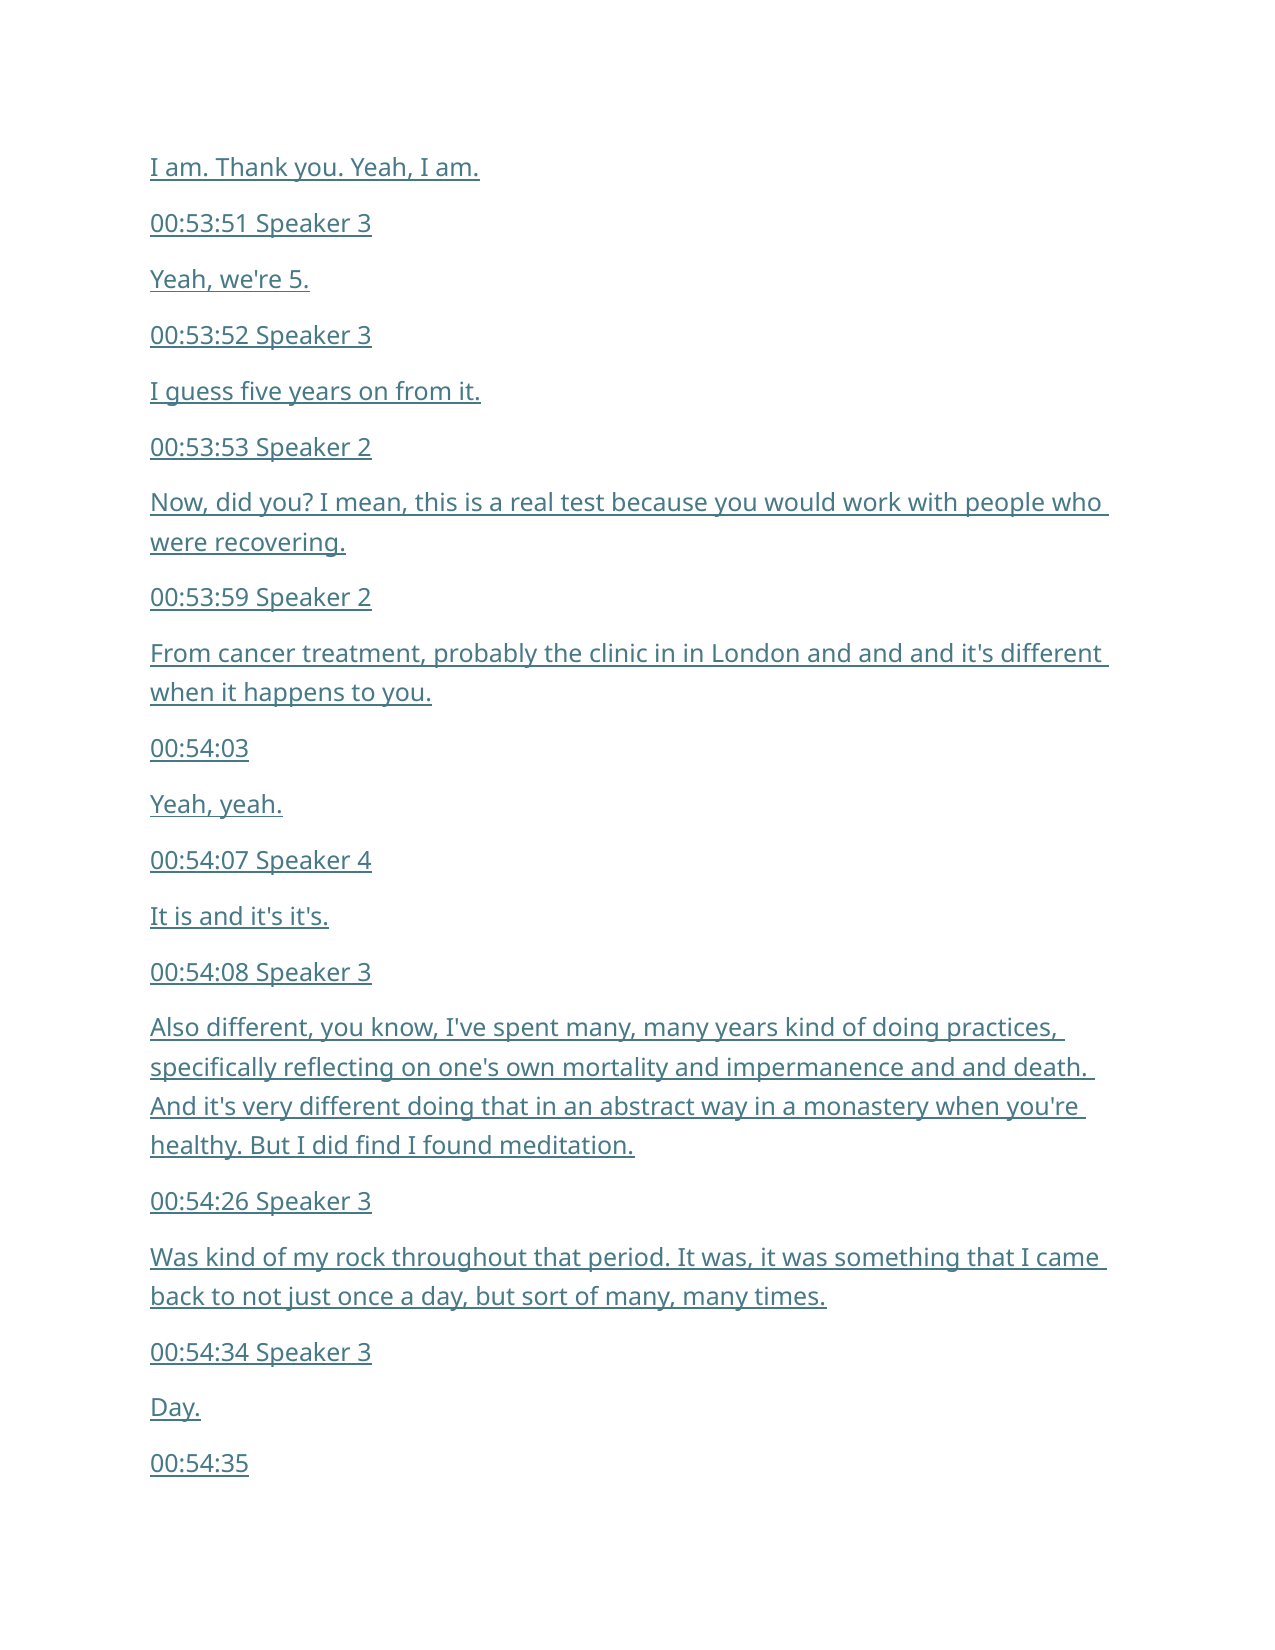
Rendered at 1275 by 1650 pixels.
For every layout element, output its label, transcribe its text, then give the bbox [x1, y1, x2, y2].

text 00:53:59 Speaker 2 [150, 580, 1125, 614]
text It is and it's it's. [150, 898, 1125, 932]
text Yeah, yeah. [150, 787, 1125, 821]
text 00:53:53 Speaker 2 [150, 429, 1125, 463]
text Also different, you know, I've spent many, many years kind of doing practices, specifically reflecting on one's own mortality and impermanence and and death. And it's very different doing that in an abstract way in a monastery when you're healthy. But I did find I found meditation. [150, 1010, 1125, 1162]
text 00:53:52 Speaker 3 [150, 317, 1125, 352]
text From cancer treatment, probably the clinic in in London and and and it's different when it happens to you. [150, 636, 1125, 709]
text I guess five years on from it. [150, 373, 1125, 407]
text I am. Thank you. Yeah, I am. [150, 150, 1125, 184]
text Was kind of my rock throughout that period. It was, it was something that I came back to not just once a day, but sort of many, many times. [150, 1239, 1125, 1312]
text 00:54:03 [150, 731, 1125, 765]
text Day. [150, 1390, 1125, 1424]
text 00:53:51 Speaker 3 [150, 206, 1125, 240]
text 00:54:07 Speaker 4 [150, 842, 1125, 877]
text Yeah, we're 5. [150, 262, 1125, 296]
text 00:54:26 Speaker 3 [150, 1183, 1125, 1217]
text 00:54:35 [150, 1446, 1125, 1480]
text 00:54:08 Speaker 3 [150, 954, 1125, 988]
text Now, did you? I mean, this is a real test because you would work with people who were recovering. [150, 485, 1125, 558]
text 00:54:34 Speaker 3 [150, 1334, 1125, 1368]
